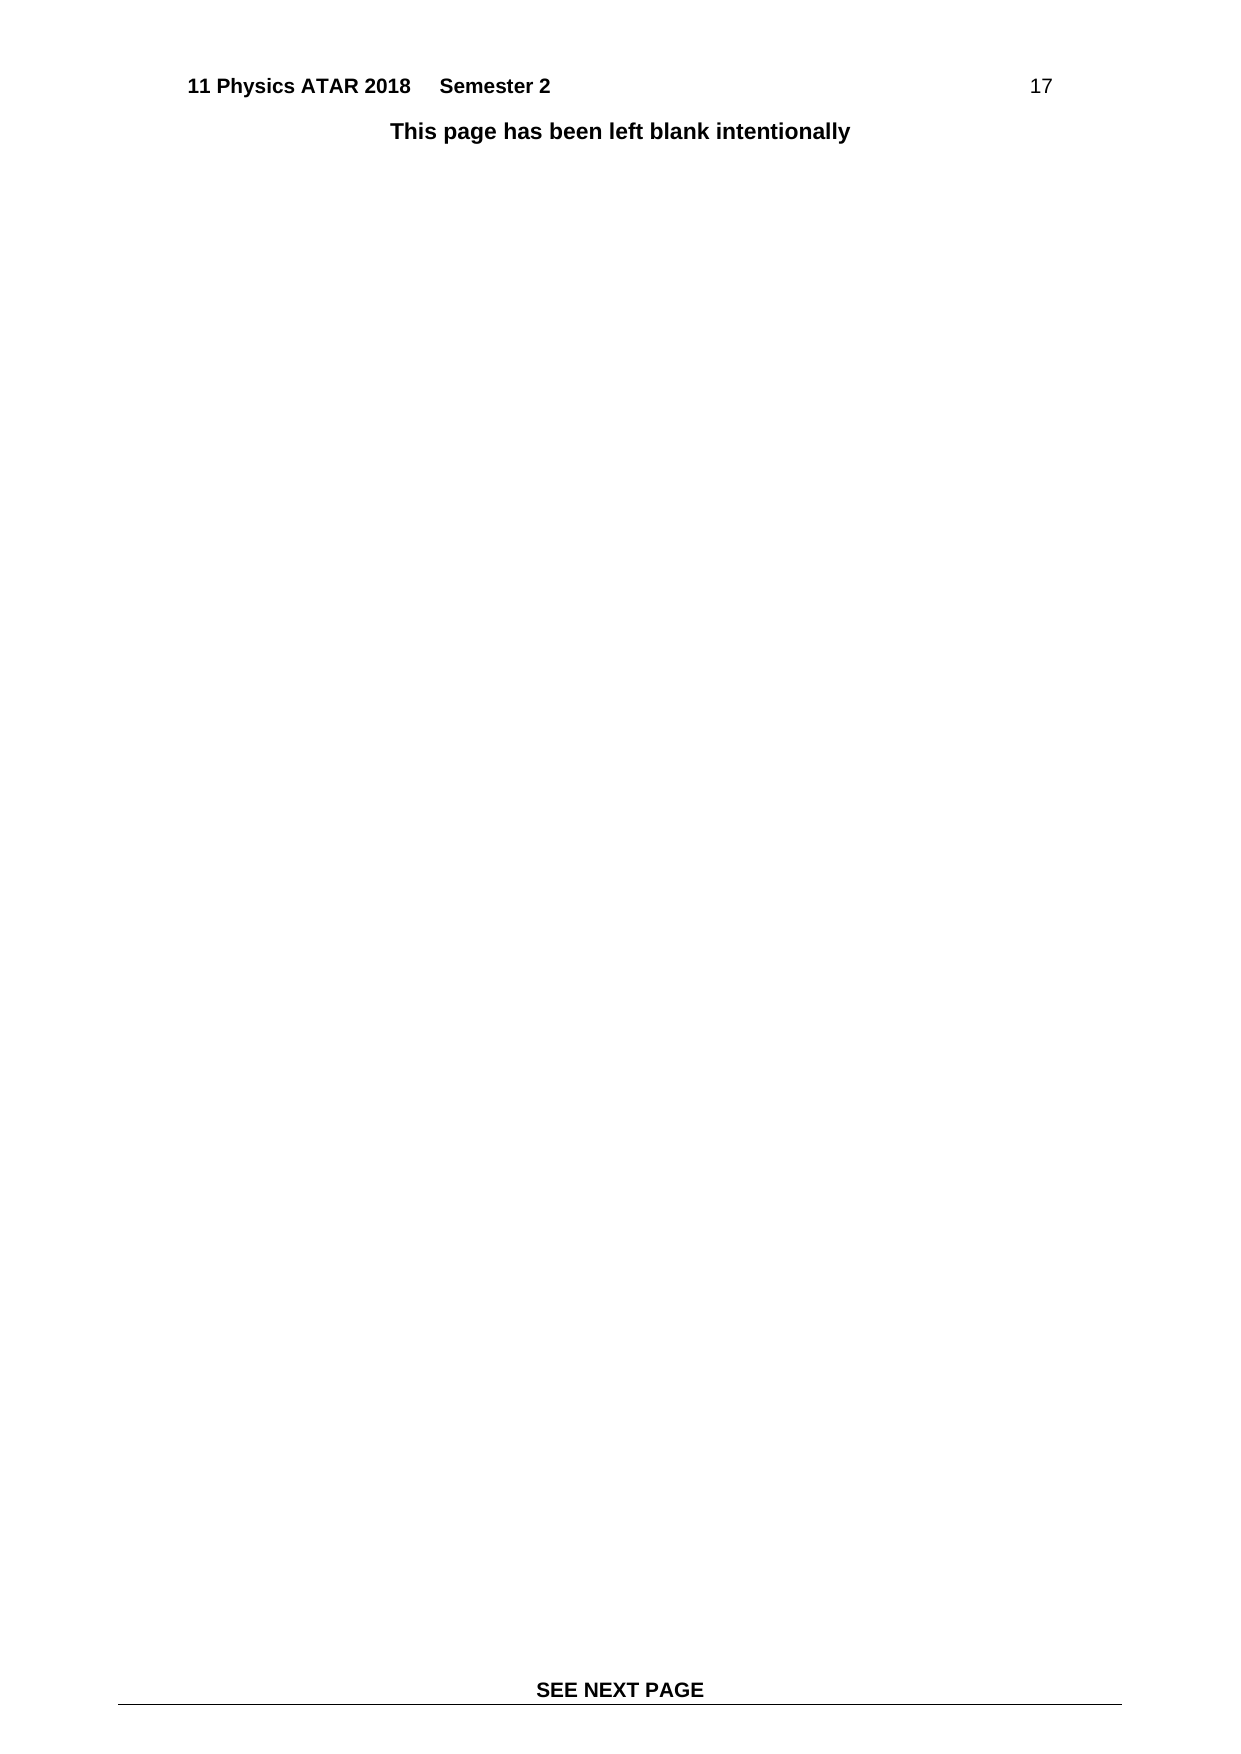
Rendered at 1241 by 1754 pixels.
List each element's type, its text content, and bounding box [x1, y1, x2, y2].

text This page has been left blank intentionally [118, 118, 1122, 144]
